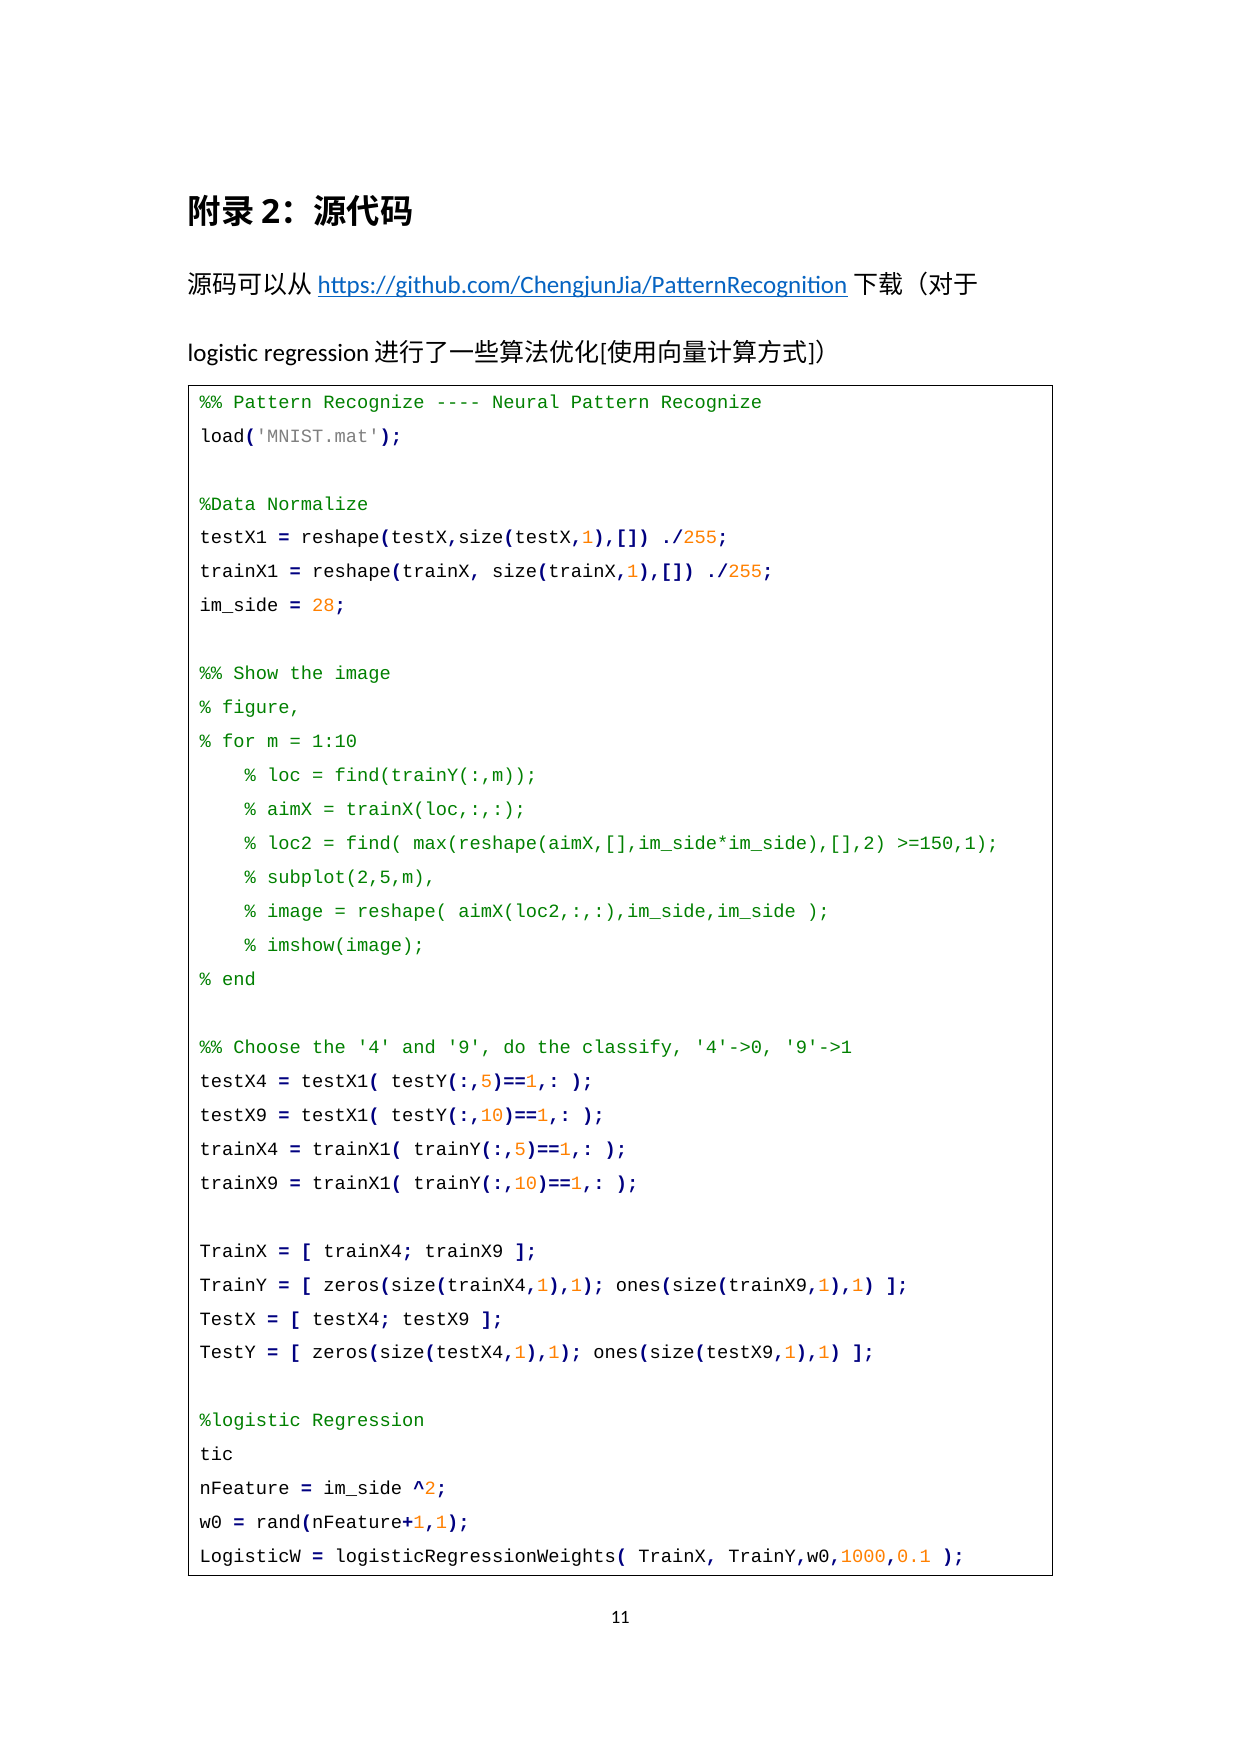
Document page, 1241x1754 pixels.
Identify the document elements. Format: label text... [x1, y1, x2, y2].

subtitle 附录2：源代码 [187, 175, 1053, 243]
text 源码可以从https://github.com/ChengjunJia/PatternRecognition 下载（对于logistic regression进行了一些算法优化[使用向量计算方式]） [187, 249, 1053, 385]
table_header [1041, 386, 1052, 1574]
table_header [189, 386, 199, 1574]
